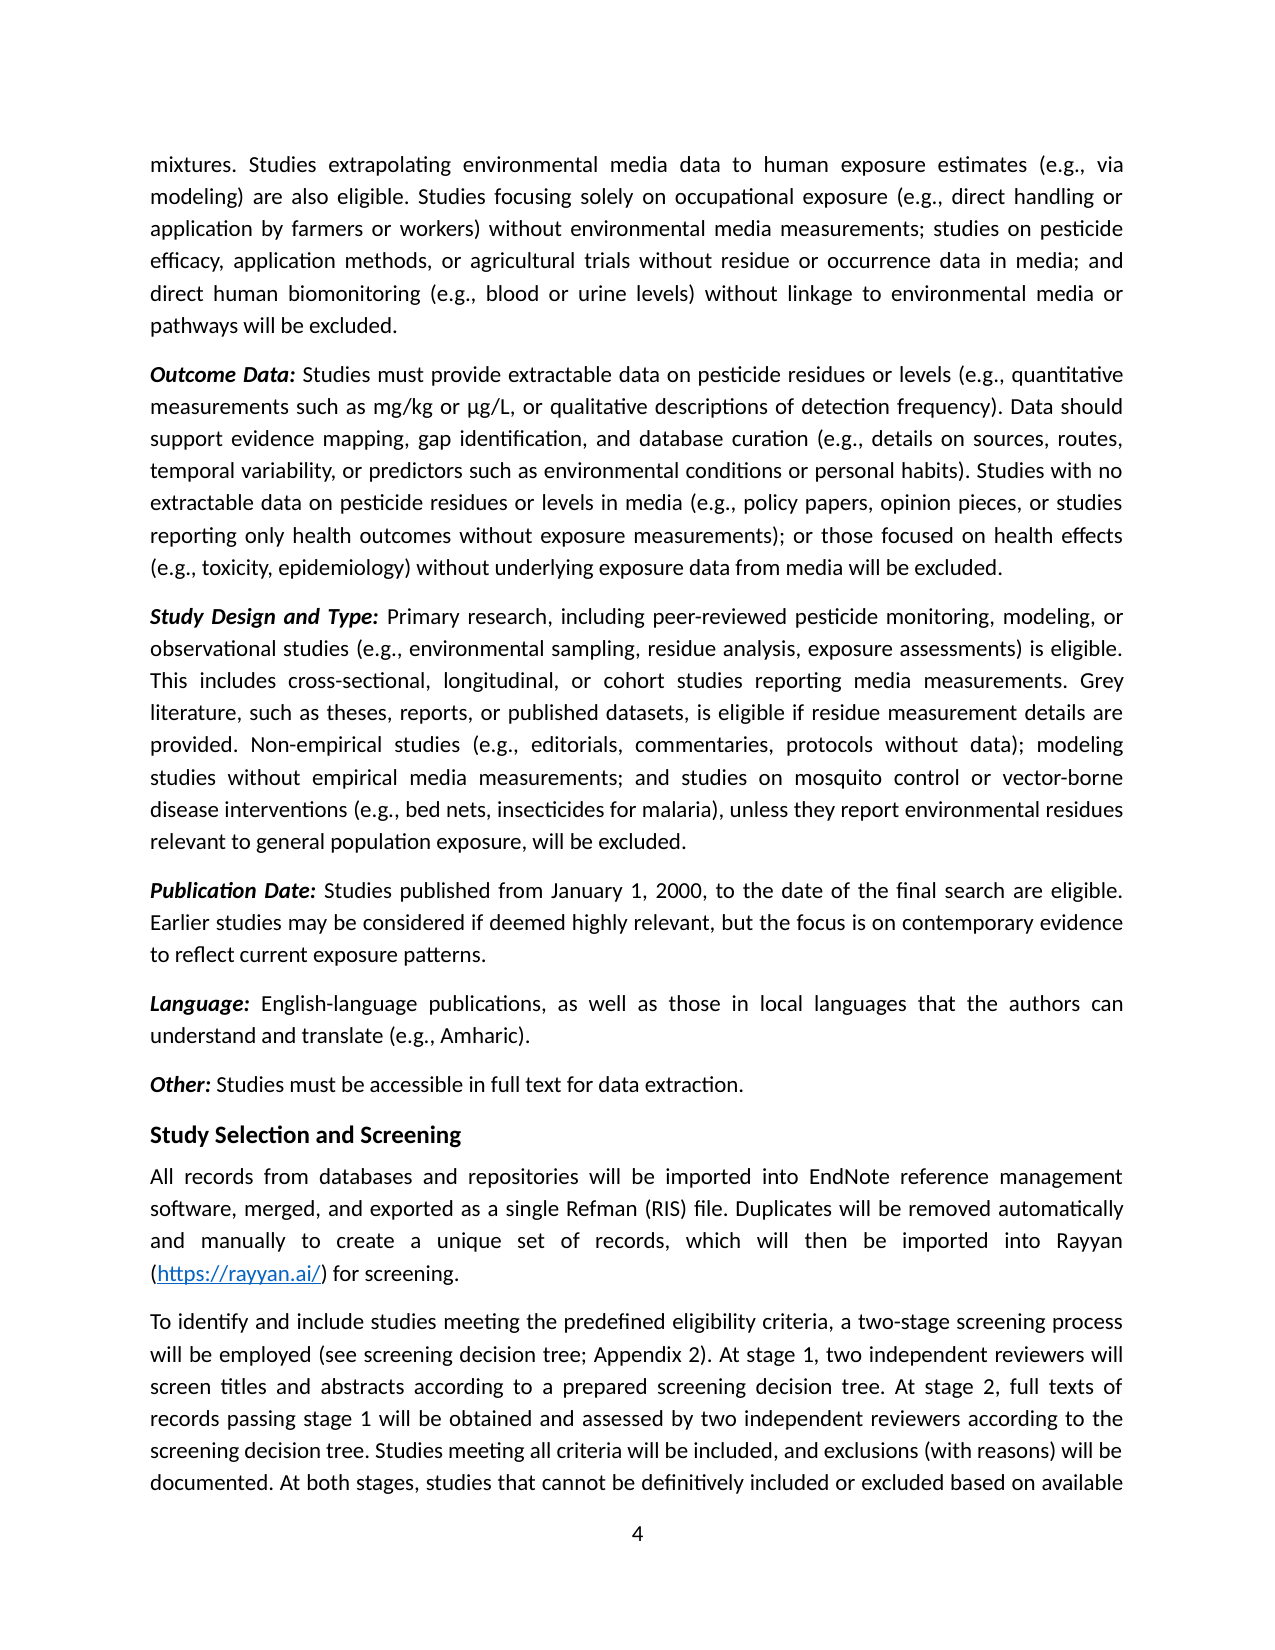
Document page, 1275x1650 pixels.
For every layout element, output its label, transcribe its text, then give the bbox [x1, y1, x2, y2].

subtitle Study Selection and Screening [150, 1119, 1125, 1149]
text Other: Studies must be accessible in full text for data extraction. [150, 1070, 1125, 1098]
text Language: English-language publications, as well as those in local languages that the authors can understand and translate (e.g., Amharic). [150, 989, 1125, 1049]
text Outcome Data: Studies must provide extractable data on pesticide residues or levels (e.g., quantitative measurements such as mg/kg or μg/L, or qualitative descriptions of detection frequency). Data should support evidence mapping, gap identification, and database curation (e.g., details on sources, routes, temporal variability, or predictors such as environmental conditions or personal habits). Studies with no extractable data on pesticide residues or levels in media (e.g., policy papers, opinion pieces, or studies reporting only health outcomes without exposure measurements); or those focused on health effects (e.g., toxicity, epidemiology) without underlying exposure data from media will be excluded. [150, 360, 1125, 581]
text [150, 1307, 1125, 1496]
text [150, 150, 1125, 339]
text Study Design and Type: Primary research, including peer-reviewed pesticide monitoring, modeling, or observational studies (e.g., environmental sampling, residue analysis, exposure assessments) is eligible. This includes cross-sectional, longitudinal, or cohort studies reporting media measurements. Grey literature, such as theses, reports, or published datasets, is eligible if residue measurement details are provided. Non-empirical studies (e.g., editorials, commentaries, protocols without data); modeling studies without empirical media measurements; and studies on mosquito control or vector-borne disease interventions (e.g., bed nets, insecticides for malaria), unless they report environmental residues relevant to general population exposure, will be excluded. [150, 602, 1125, 855]
text All records from databases and repositories will be imported into EndNote reference management software, merged, and exported as a single Refman (RIS) file. Duplicates will be removed automatically and manually to create a unique set of records, which will then be imported into Rayyan (https://rayyan.ai/) for screening. [150, 1162, 1125, 1287]
text Publication Date: Studies published from January 1, 2000, to the date of the final search are eligible. Earlier studies may be considered if deemed highly relevant, but the focus is on contemporary evidence to reflect current exposure patterns. [150, 876, 1125, 968]
